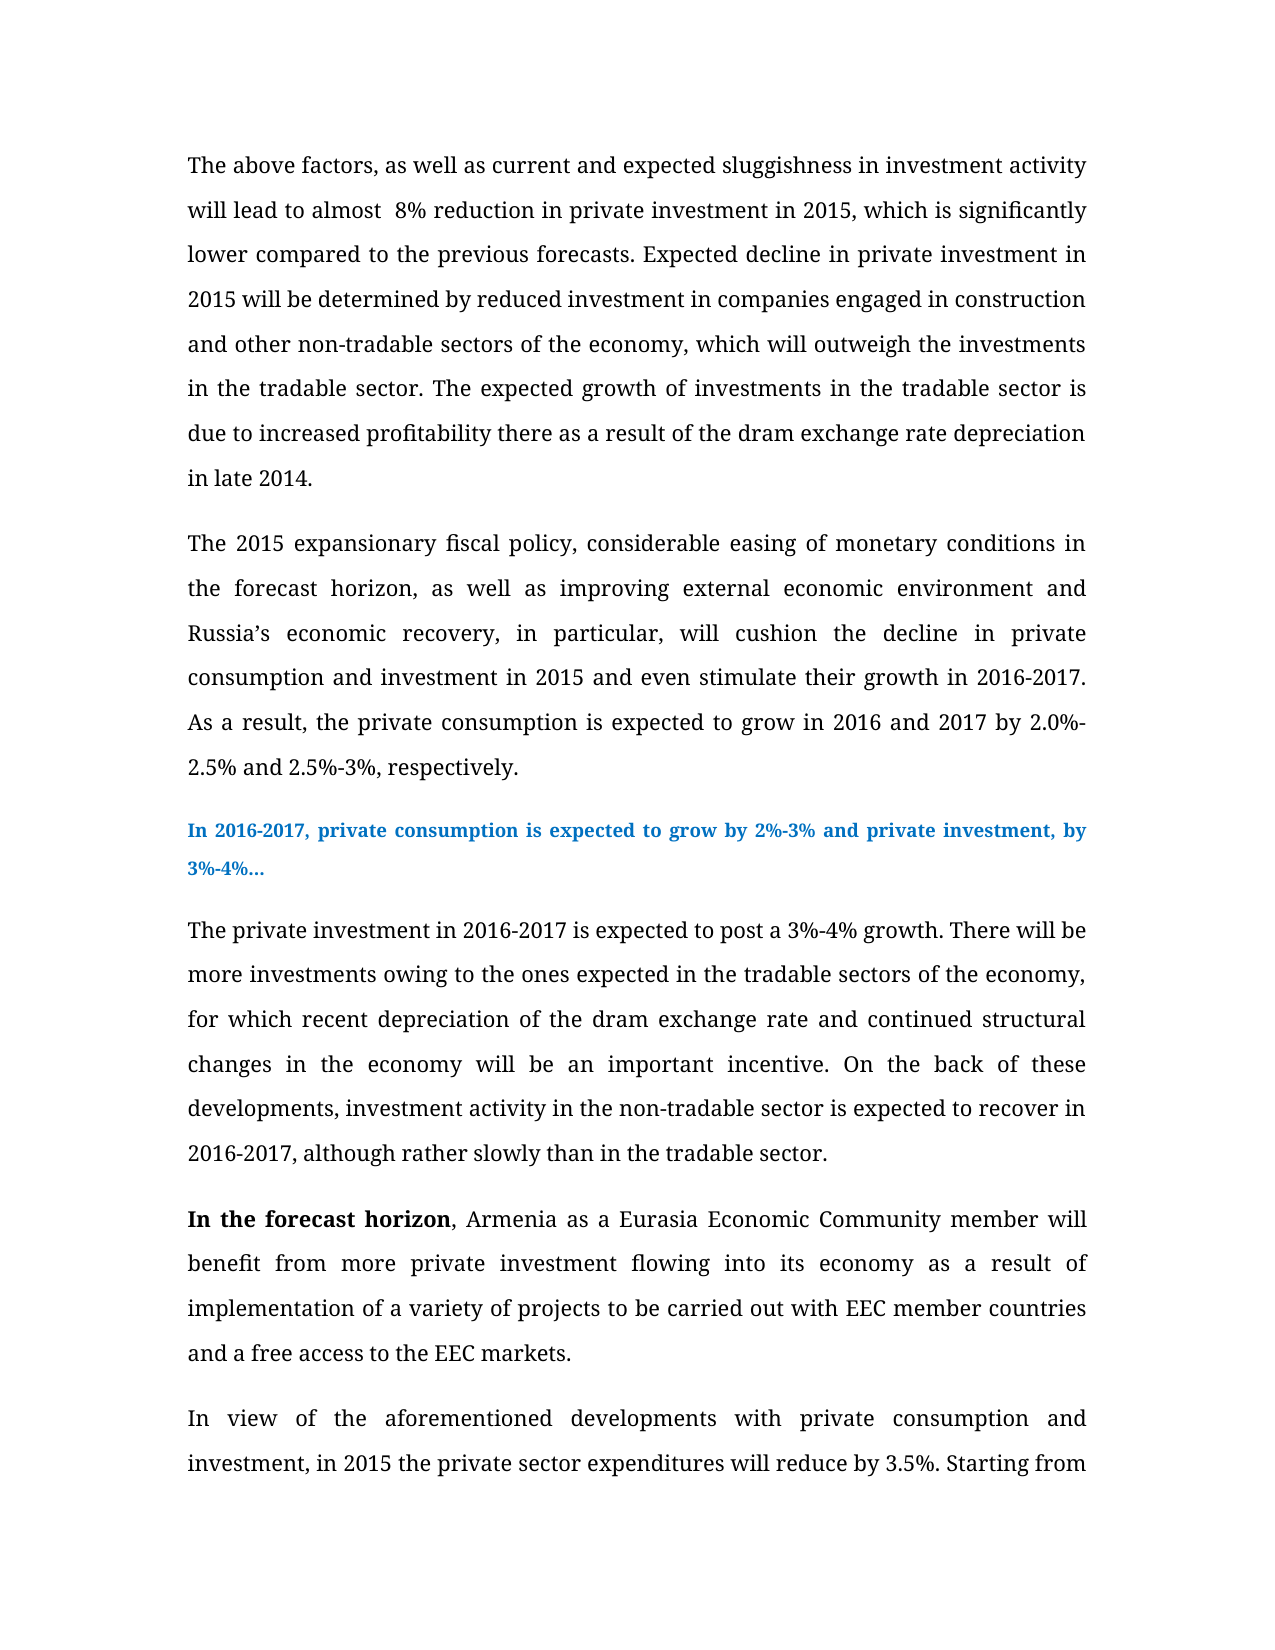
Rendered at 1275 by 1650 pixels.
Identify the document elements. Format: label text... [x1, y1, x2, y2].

text The above factors, as well as current and expected sluggishness in investment activity will lead to almost 8% reduction in private investment in 2015, which is significantly lower compared to the previous forecasts. Expected decline in private investment in 2015 will be determined by reduced investment in companies engaged in construction and other non-tradable sectors of the economy, which will outweigh the investments in the tradable sector. The expected growth of investments in the tradable sector is due to increased profitability there as a result of the dram exchange rate depreciation in late 2014. [187, 150, 1087, 493]
text The 2015 expansionary fiscal policy, considerable easing of monetary conditions in the forecast horizon, as well as improving external economic environment and Russia’s economic recovery, in particular, will cushion the decline in private consumption and investment in 2015 and even stimulate their growth in 2016-2017. As a result, the private consumption is expected to grow in 2016 and 2017 by 2.0%-2.5% and 2.5%-3%, respectively. [187, 528, 1087, 782]
text The private investment in 2016-2017 is expected to post a 3%-4% growth. There will be more investments owing to the ones expected in the tradable sectors of the economy, for which recent depreciation of the dram exchange rate and continued structural changes in the economy will be an important incentive. On the back of these developments, investment activity in the non-tradable sector is expected to recover in 2016-2017, although rather slowly than in the tradable sector. [187, 914, 1087, 1168]
text In the forecast horizon, Armenia as a Eurasia Economic Community member will benefit from more private investment flowing into its economy as a result of implementation of a variety of projects to be carried out with EEC member countries and a free access to the EEC markets. [187, 1203, 1087, 1367]
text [187, 1403, 1087, 1478]
text In 2016-2017, private consumption is expected to grow by 2%-3% and private investment, by 3%-4%... [187, 817, 1087, 881]
